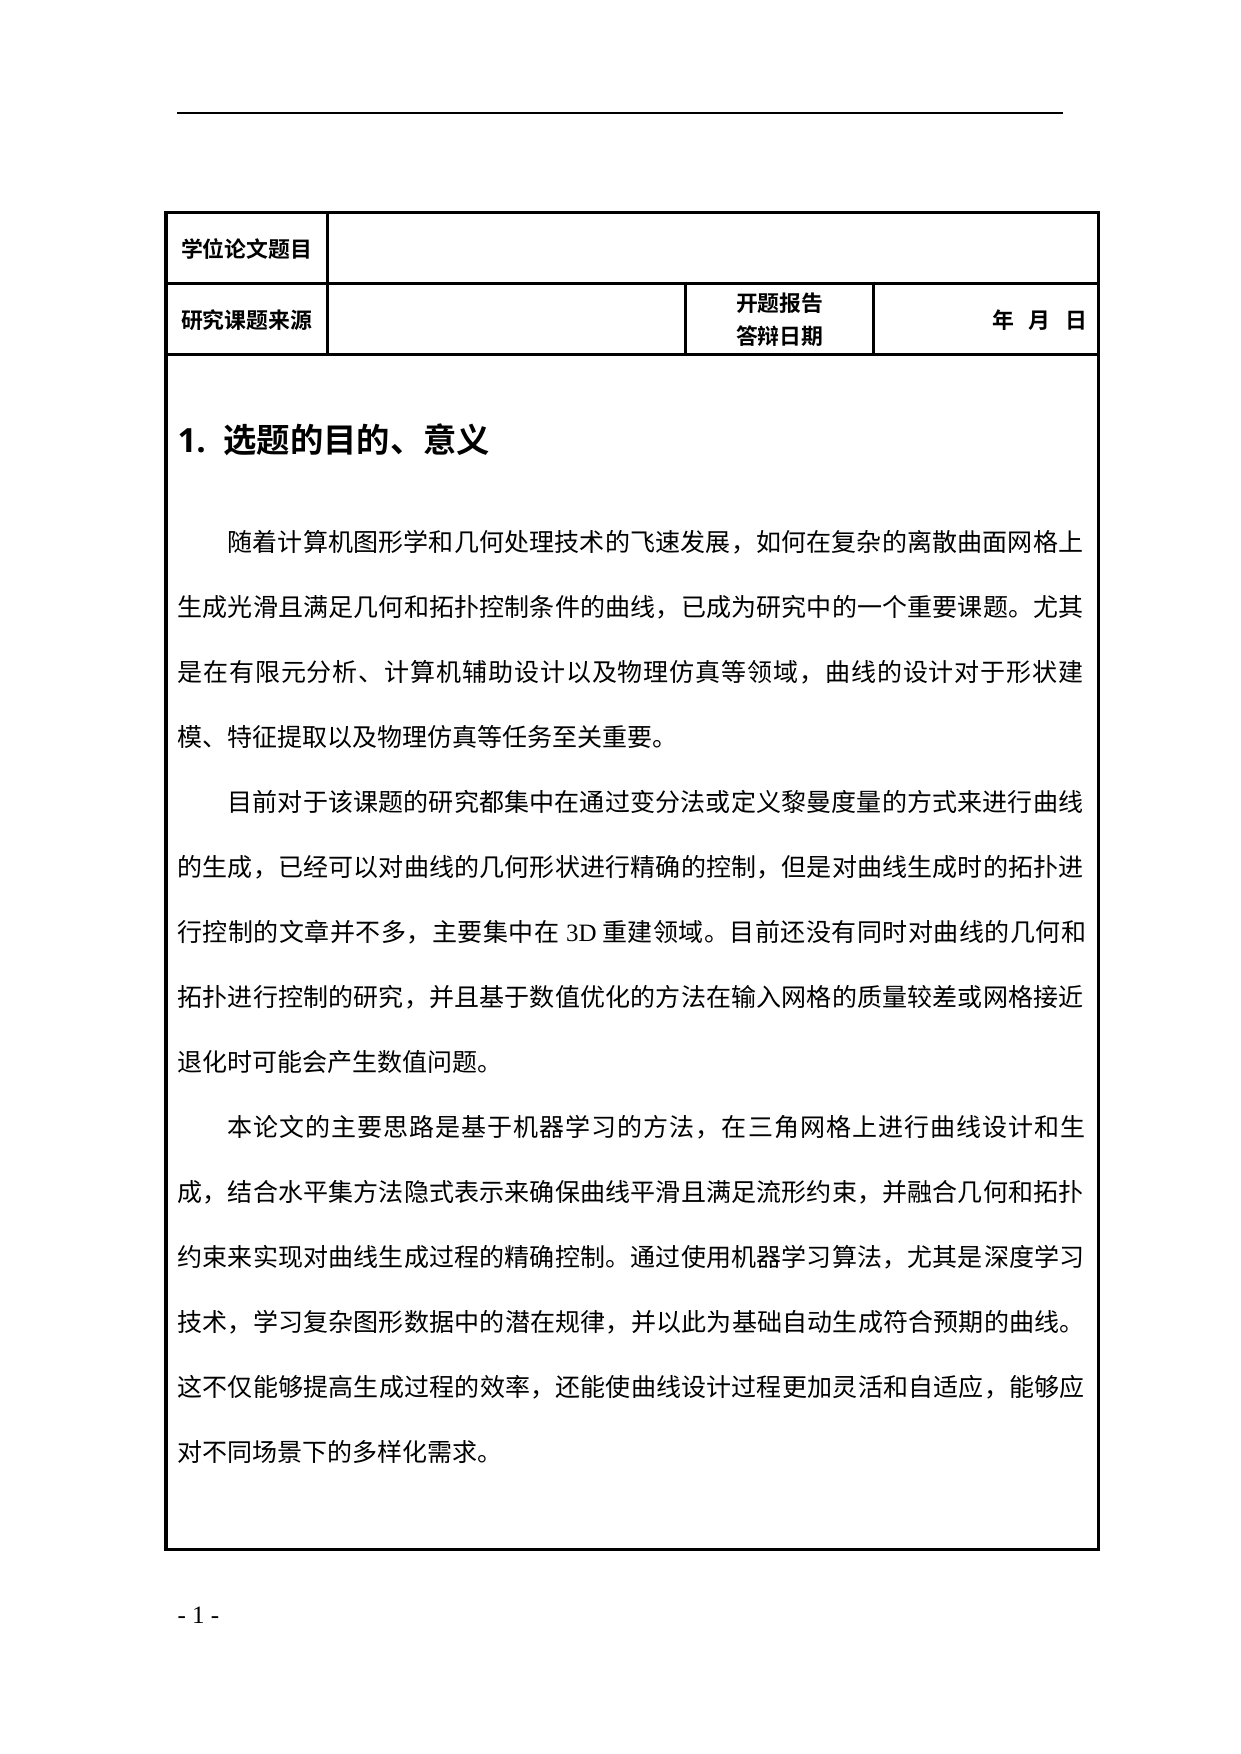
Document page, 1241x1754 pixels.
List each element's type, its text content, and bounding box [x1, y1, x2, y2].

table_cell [168, 356, 1097, 1548]
table_cell 开题报告 答辩日期 [687, 285, 872, 352]
table_cell 研究课题来源 [168, 285, 326, 352]
table_cell [329, 285, 684, 352]
table_header 学位论文题目 [168, 214, 326, 282]
table_cell 年 月 日 [875, 285, 1097, 352]
table_header [329, 214, 1097, 282]
